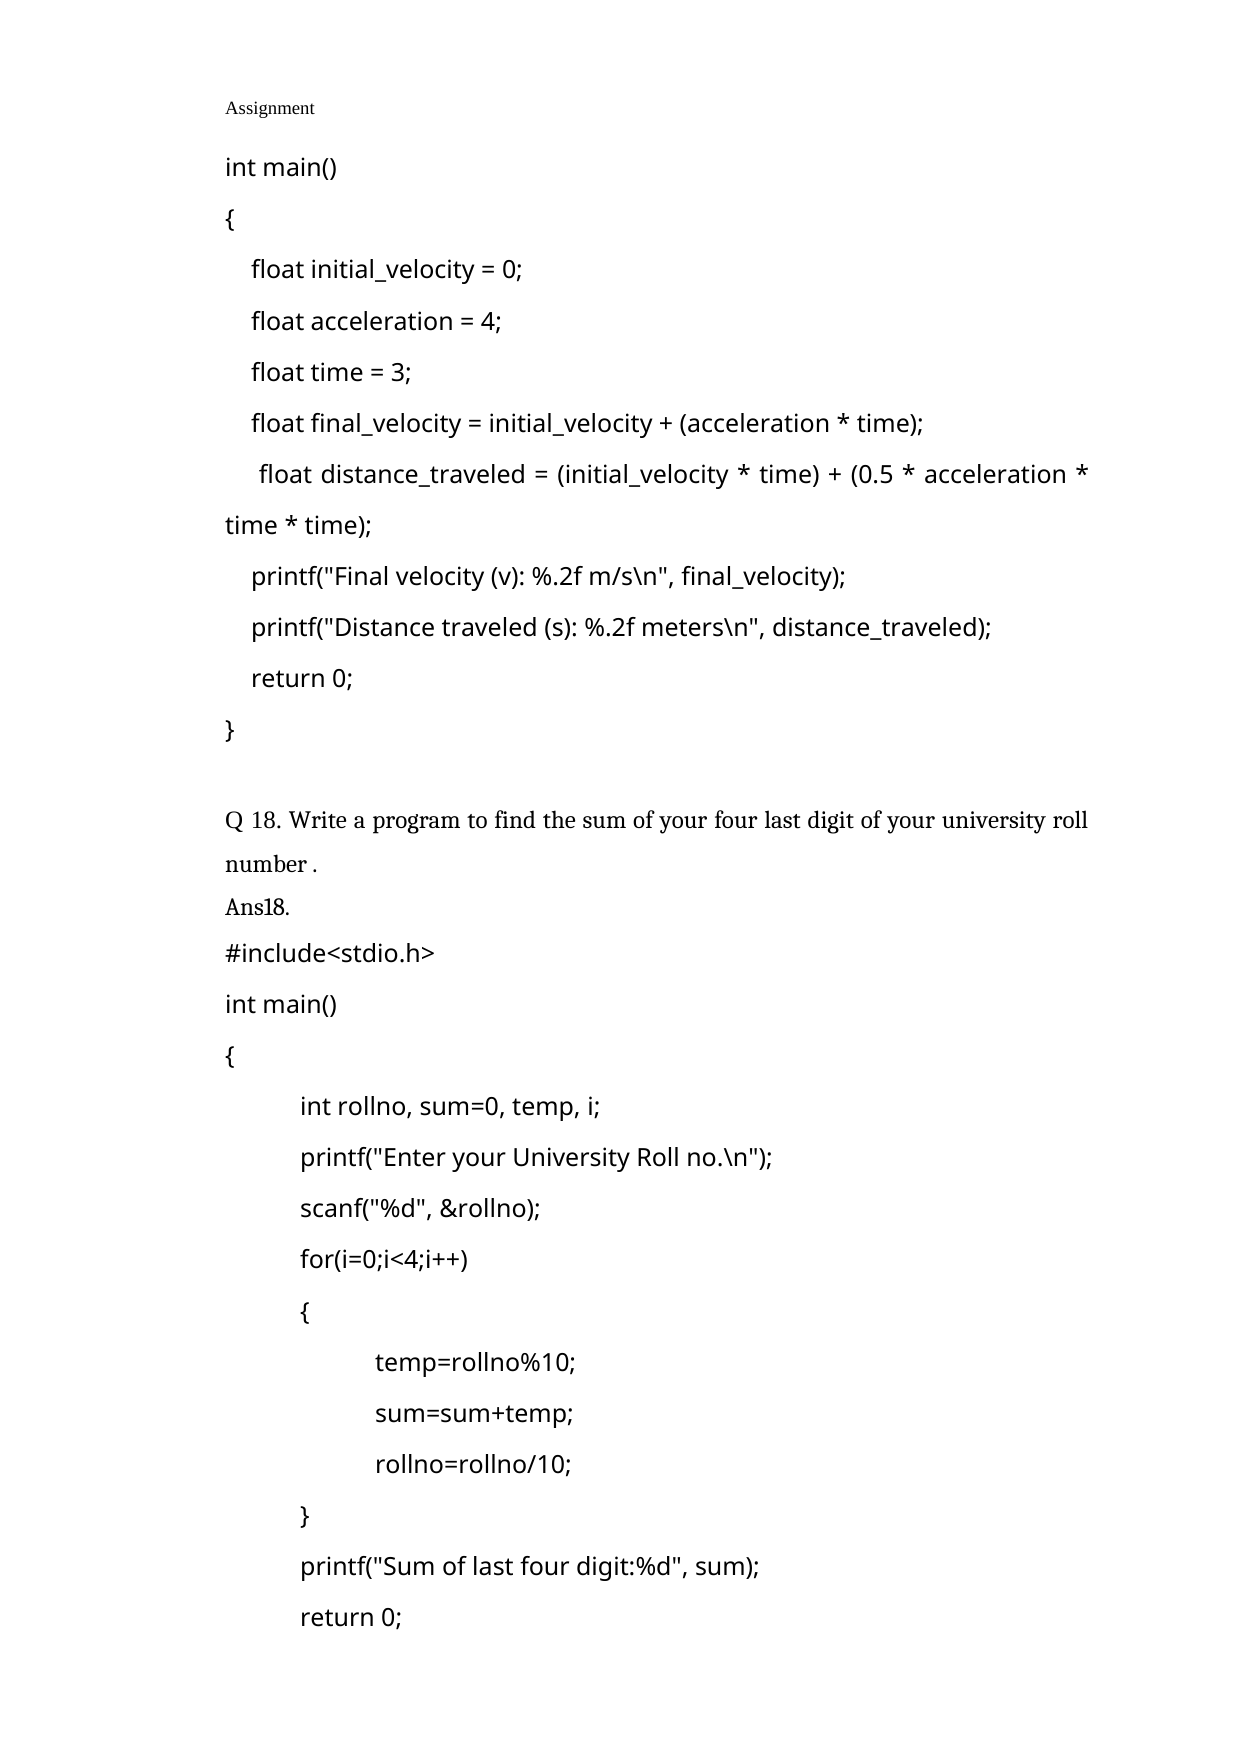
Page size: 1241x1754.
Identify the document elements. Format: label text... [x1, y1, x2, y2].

text Ans18. [225, 893, 1090, 921]
text rollno=rollno/10; [225, 1446, 1090, 1480]
text return 0; [225, 1599, 1090, 1633]
text printf("Enter your University Roll no.\n"); [225, 1140, 1090, 1174]
text sum=sum+temp; [225, 1395, 1090, 1429]
text } [225, 1497, 1090, 1531]
text printf("Sum of last four digit:%d", sum); [225, 1548, 1090, 1582]
text float acceleration = 4; [225, 303, 1090, 337]
text printf("Distance traveled (s): %.2f meters\n", distance_traveled); [225, 609, 1090, 643]
text } [225, 711, 1090, 746]
text float time = 3; [225, 354, 1090, 388]
text scanf("%d", &rollno); [225, 1191, 1090, 1225]
text printf("Final velocity (v): %.2f m/s\n", final_velocity); [225, 558, 1090, 592]
text Q 18. Write a program to find the sum of your four last digit of your university roll number . [225, 806, 1090, 878]
text int main() [225, 987, 1090, 1021]
text int main() [225, 150, 1090, 184]
text int rollno, sum=0, temp, i; [225, 1089, 1090, 1123]
text float final_velocity = initial_velocity + (acceleration * time); [225, 405, 1090, 439]
text temp=rollno%10; [225, 1344, 1090, 1378]
text #include<stdio.h> [225, 936, 1090, 970]
text float initial_velocity = 0; [225, 252, 1090, 286]
text { [225, 1038, 1090, 1072]
text { [225, 1293, 1090, 1327]
text return 0; [225, 660, 1090, 694]
text float distance_traveled = (initial_velocity * time) + (0.5 * acceleration * time * time); [225, 456, 1090, 541]
text { [225, 201, 1090, 235]
text for(i=0;i<4;i++) [225, 1242, 1090, 1276]
